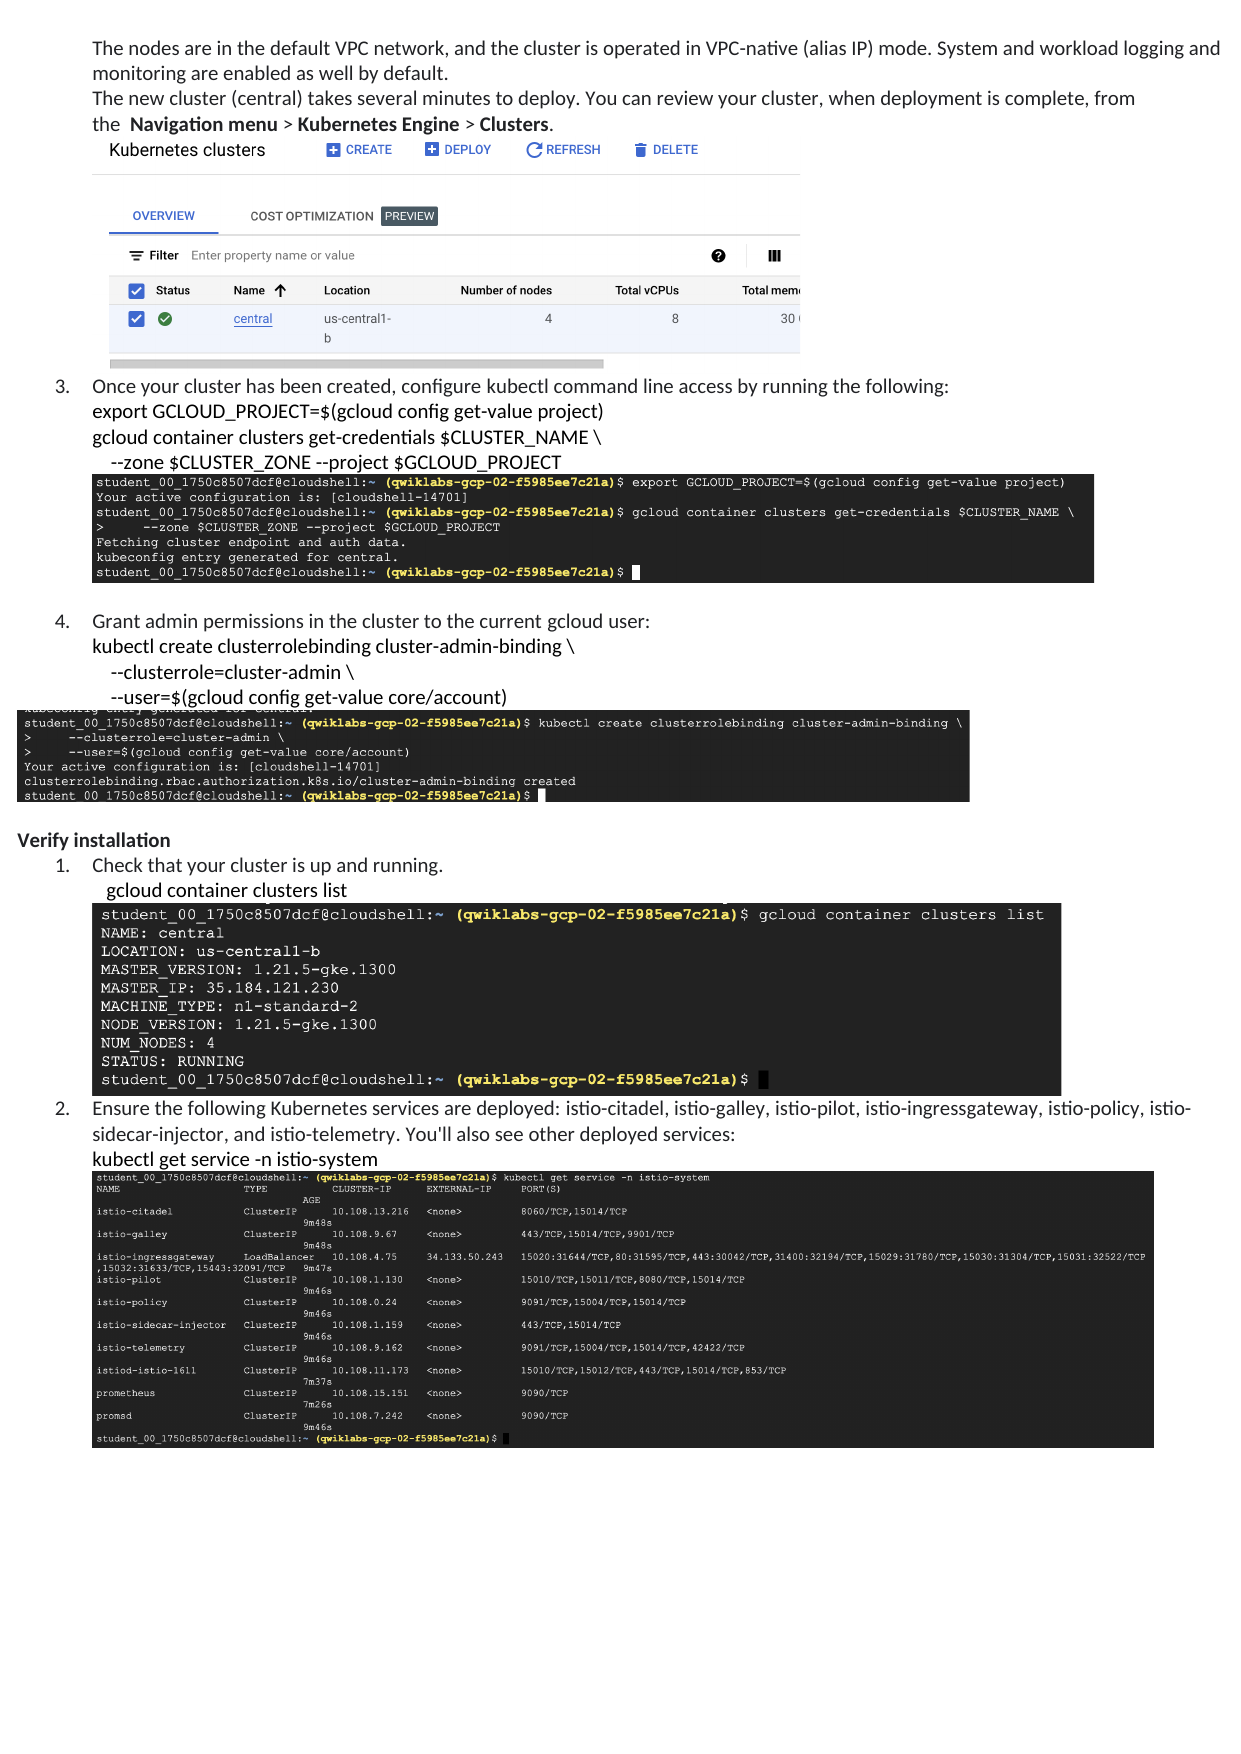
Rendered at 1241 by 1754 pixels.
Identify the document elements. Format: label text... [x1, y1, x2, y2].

text The nodes are in the default VPC network, and the cluster is operated in VPC-native (alias IP) mode. System and workload logging and monitoring are enabled as well by default. [92, 35, 1228, 86]
subtitle Verify installation [17, 827, 1228, 852]
text --user=$(gcloud config get-value core/account) [92, 684, 1228, 710]
picture [92, 136, 801, 374]
text gcloud container clusters get-credentials $CLUSTER_NAME \ [92, 424, 1228, 449]
picture [92, 903, 1062, 1096]
text kubectl get service -n istio-system [92, 1146, 1228, 1172]
text export GCLOUD_PROJECT=$(gcloud config get-value project) [92, 398, 1228, 424]
list Once your cluster has been created, configure kubectl command line access by running the following: [54, 373, 1228, 398]
text kubectl create clusterrolebinding cluster-admin-binding \ [92, 634, 1228, 659]
list Grant admin permissions in the cluster to the current gcloud user: [54, 608, 1228, 634]
picture [92, 1171, 1154, 1448]
list Ensure the following Kubernetes services are deployed: istio-citadel, istio-galley, istio-pilot, istio-ingressgateway, istio-policy, istio-sidecar-injector, and istio-telemetry. You'll also see other deployed services: [54, 1096, 1228, 1146]
picture [17, 710, 970, 802]
list Check that your cluster is up and running. [54, 852, 1228, 878]
picture [92, 474, 1095, 583]
text gcloud container clusters list [92, 878, 1228, 903]
text --clusterrole=cluster-admin \ [92, 659, 1228, 684]
text --zone $CLUSTER_ZONE --project $GCLOUD_PROJECT [92, 449, 1228, 475]
text The new cluster (central) takes several minutes to deploy. You can review your cluster, when deployment is complete, from the Navigation menu > Kubernetes Engine > Clusters. [92, 86, 1228, 136]
